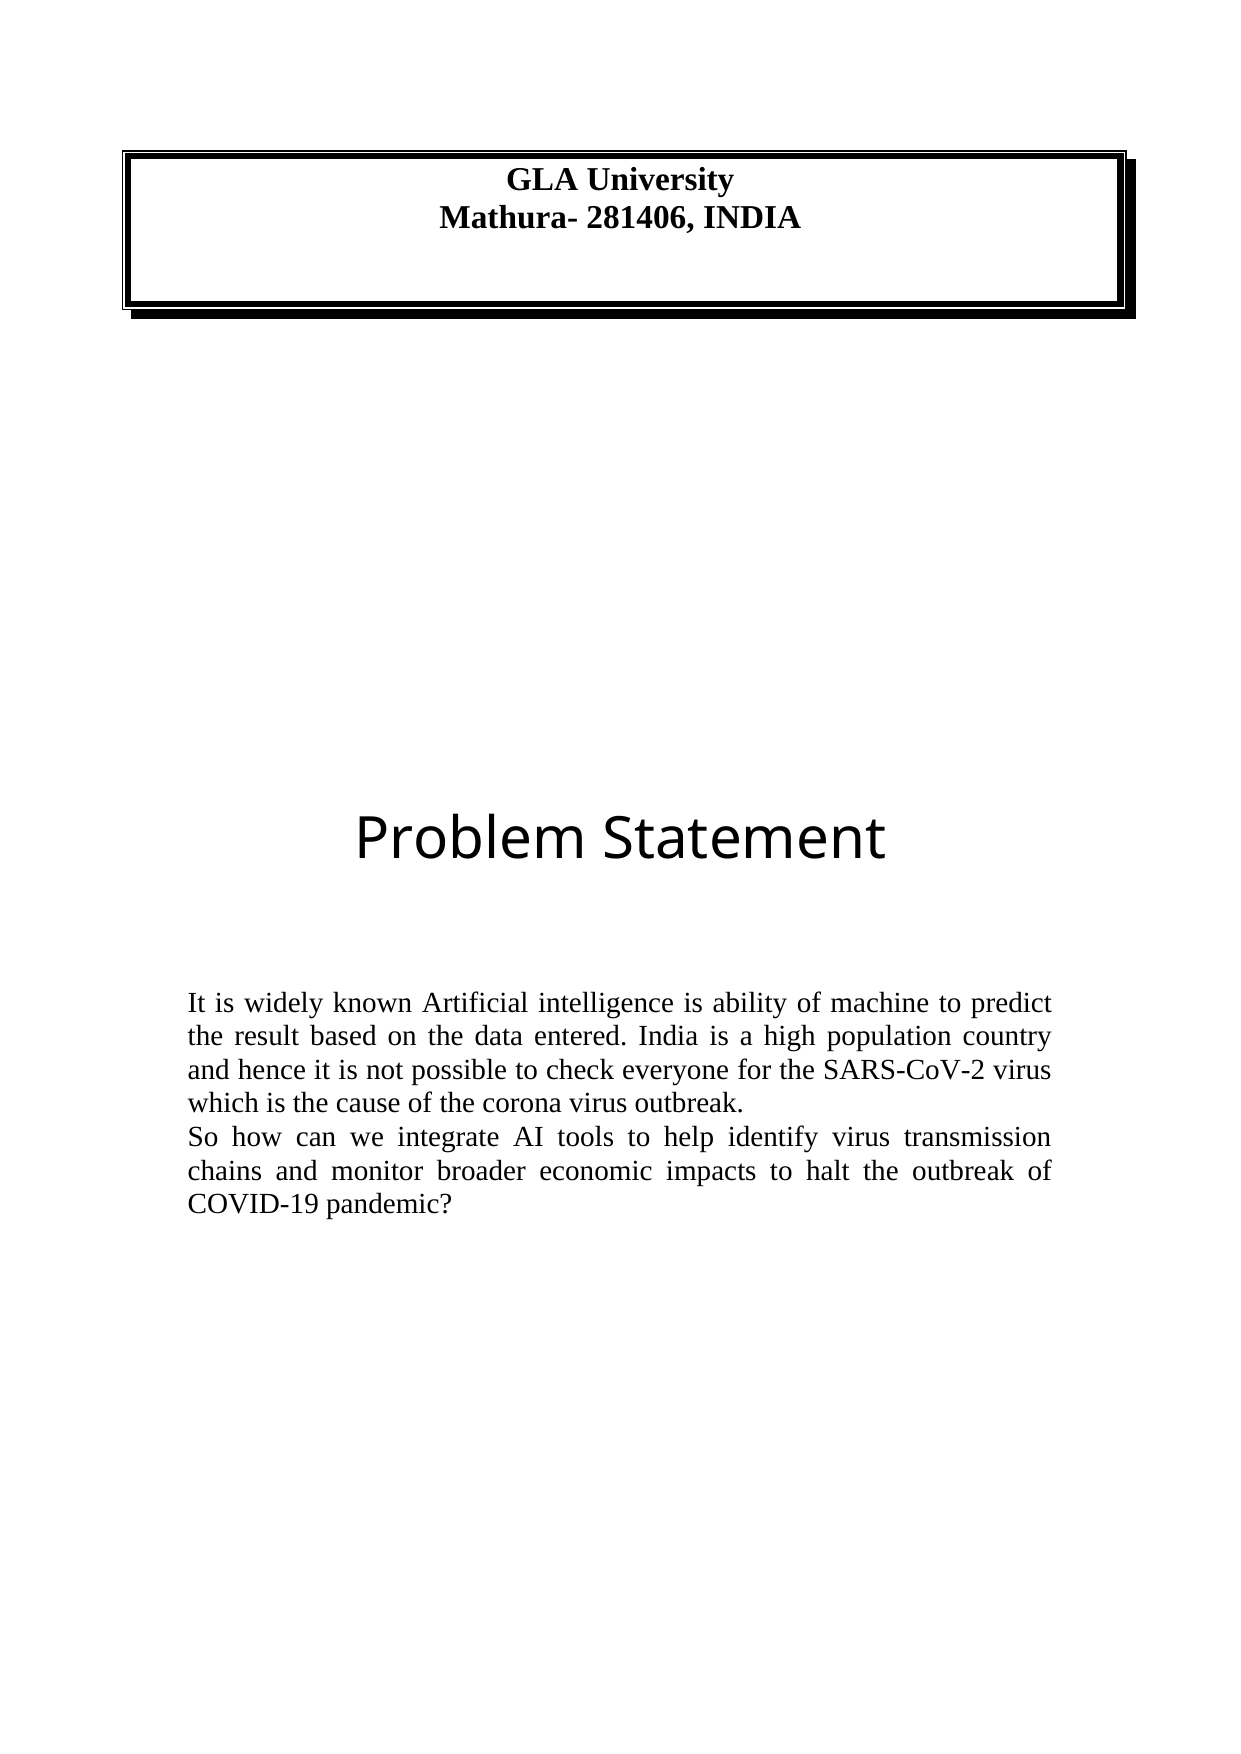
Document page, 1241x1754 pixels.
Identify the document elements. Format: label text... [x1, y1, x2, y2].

text So how can we integrate AI tools to help identify virus transmission chains and monitor broader economic impacts to halt the outbreak of COVID-19 pandemic? [187, 1119, 1053, 1220]
text Problem Statement [187, 796, 1053, 876]
text Mathura- 281406, INDIA [131, 188, 1117, 301]
text It is widely known Artificial intelligence is ability of machine to predict the result based on the data entered. India is a high population country and hence it is not possible to check everyone for the SARS-CoV-2 virus which is the cause of the corona virus outbreak. [187, 985, 1053, 1119]
text GLA University [131, 159, 1117, 188]
